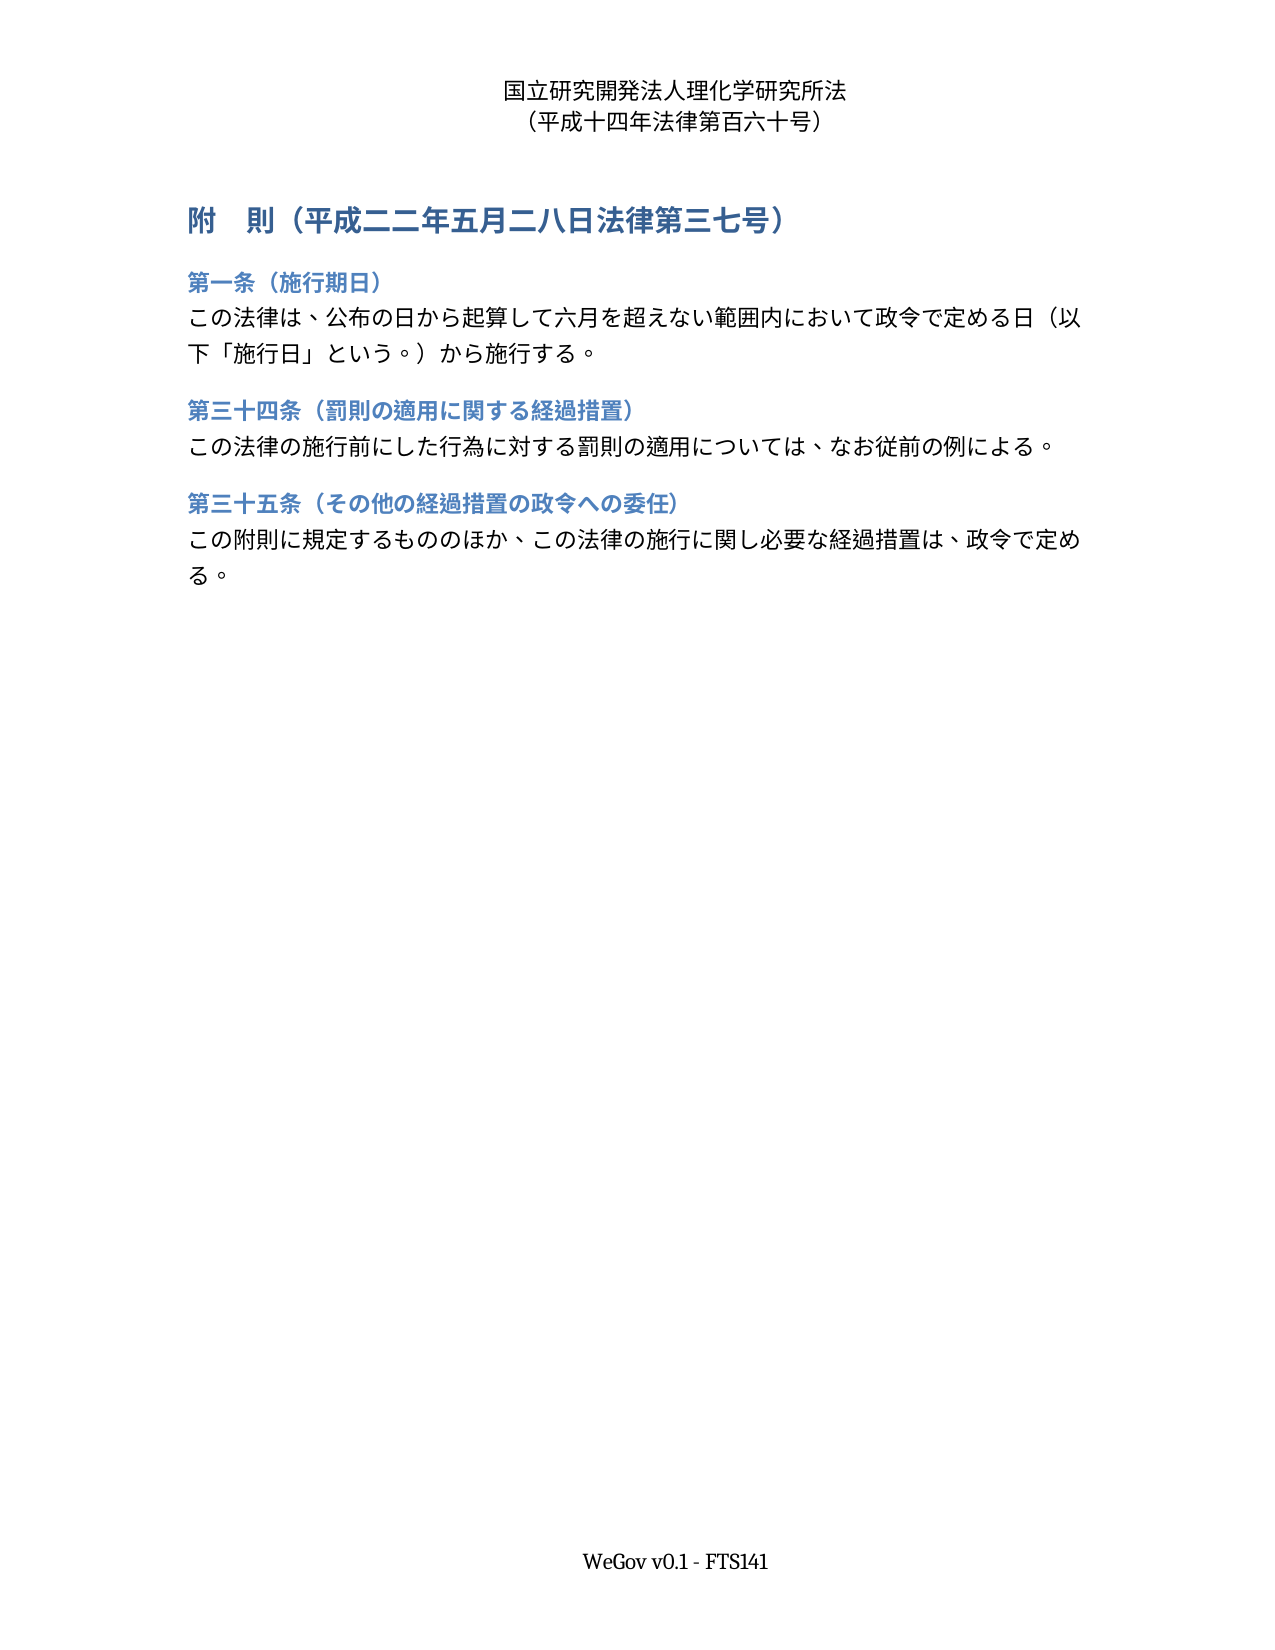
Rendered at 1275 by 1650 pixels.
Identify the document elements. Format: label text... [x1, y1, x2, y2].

subtitle 第三十四条（罰則の適用に関する経過措置） [187, 395, 1087, 426]
text この附則に規定するもののほか、この法律の施行に関し必要な経過措置は、政令で定める。 [187, 524, 1087, 591]
subtitle 第三十五条（その他の経過措置の政令への委任） [187, 488, 1087, 519]
text この法律の施行前にした行為に対する罰則の適用については、なお従前の例による。 [187, 431, 1087, 462]
text この法律は、公布の日から起算して六月を超えない範囲内において政令で定める日（以下「施行日」という。）から施行する。 [187, 302, 1087, 369]
subtitle 第一条（施行期日） [187, 266, 1087, 298]
subtitle 附 則（平成二二年五月二八日法律第三七号） [187, 200, 1087, 240]
